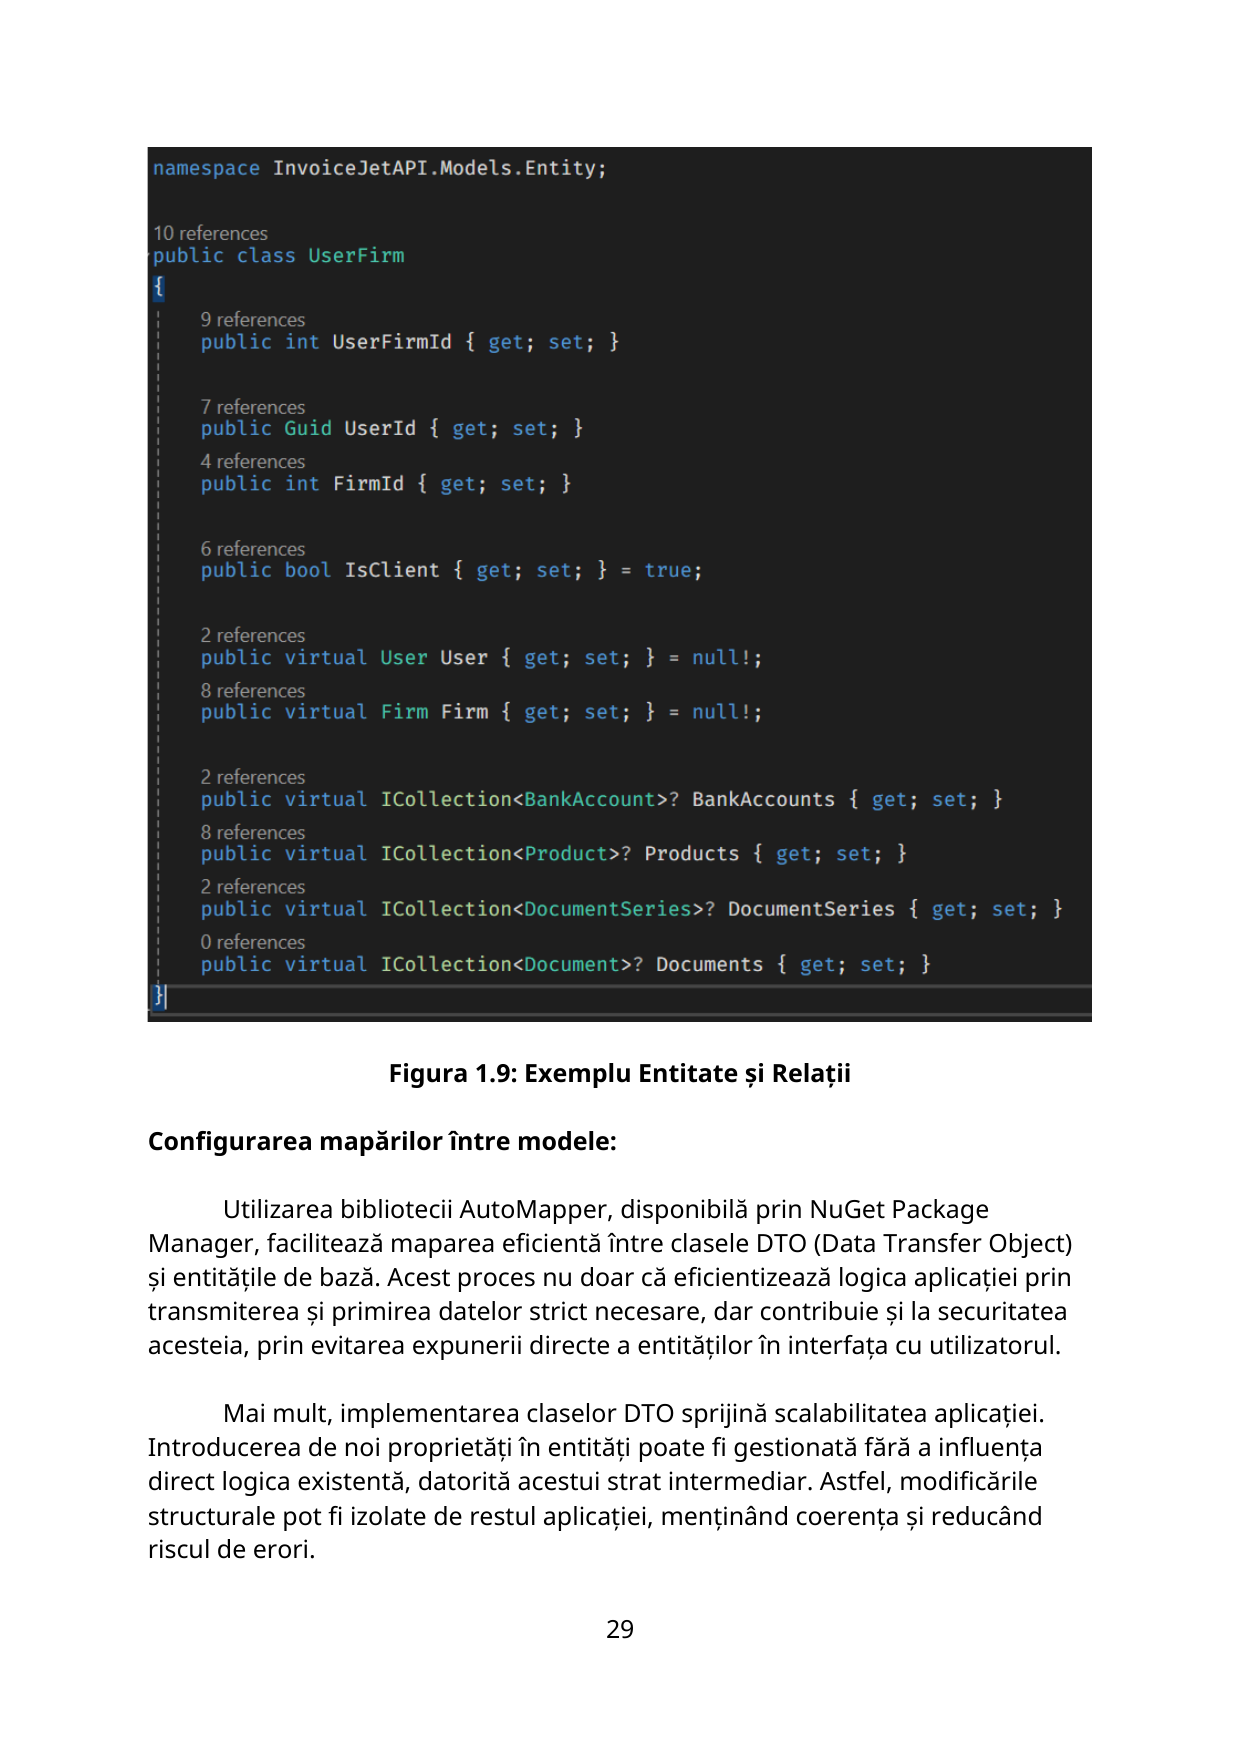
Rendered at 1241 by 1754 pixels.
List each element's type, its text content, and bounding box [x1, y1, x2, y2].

text Utilizarea bibliotecii AutoMapper, disponibilă prin NuGet Package Manager, facilitează maparea eficientă între clasele DTO (Data Transfer Object) și entitățile de bază. Acest proces nu doar că eficientizează logica aplicației prin transmiterea și primirea datelor strict necesare, dar contribuie și la securitatea acesteia, prin evitarea expunerii directe a entităților în interfața cu utilizatorul. [148, 1192, 1093, 1362]
text Configurarea mapărilor între modele: [148, 1123, 1093, 1157]
picture [147, 147, 1092, 1022]
text Mai mult, implementarea claselor DTO sprijină scalabilitatea aplicației. Introducerea de noi proprietăți în entități poate fi gestionată fără a influența direct logica existentă, datorită acestui strat intermediar. Astfel, modificările structurale pot fi izolate de restul aplicației, menținând coerența și reducând riscul de erori. [148, 1396, 1093, 1566]
text Figura 1.9: Exemplu Entitate și Relații [148, 1055, 1093, 1089]
